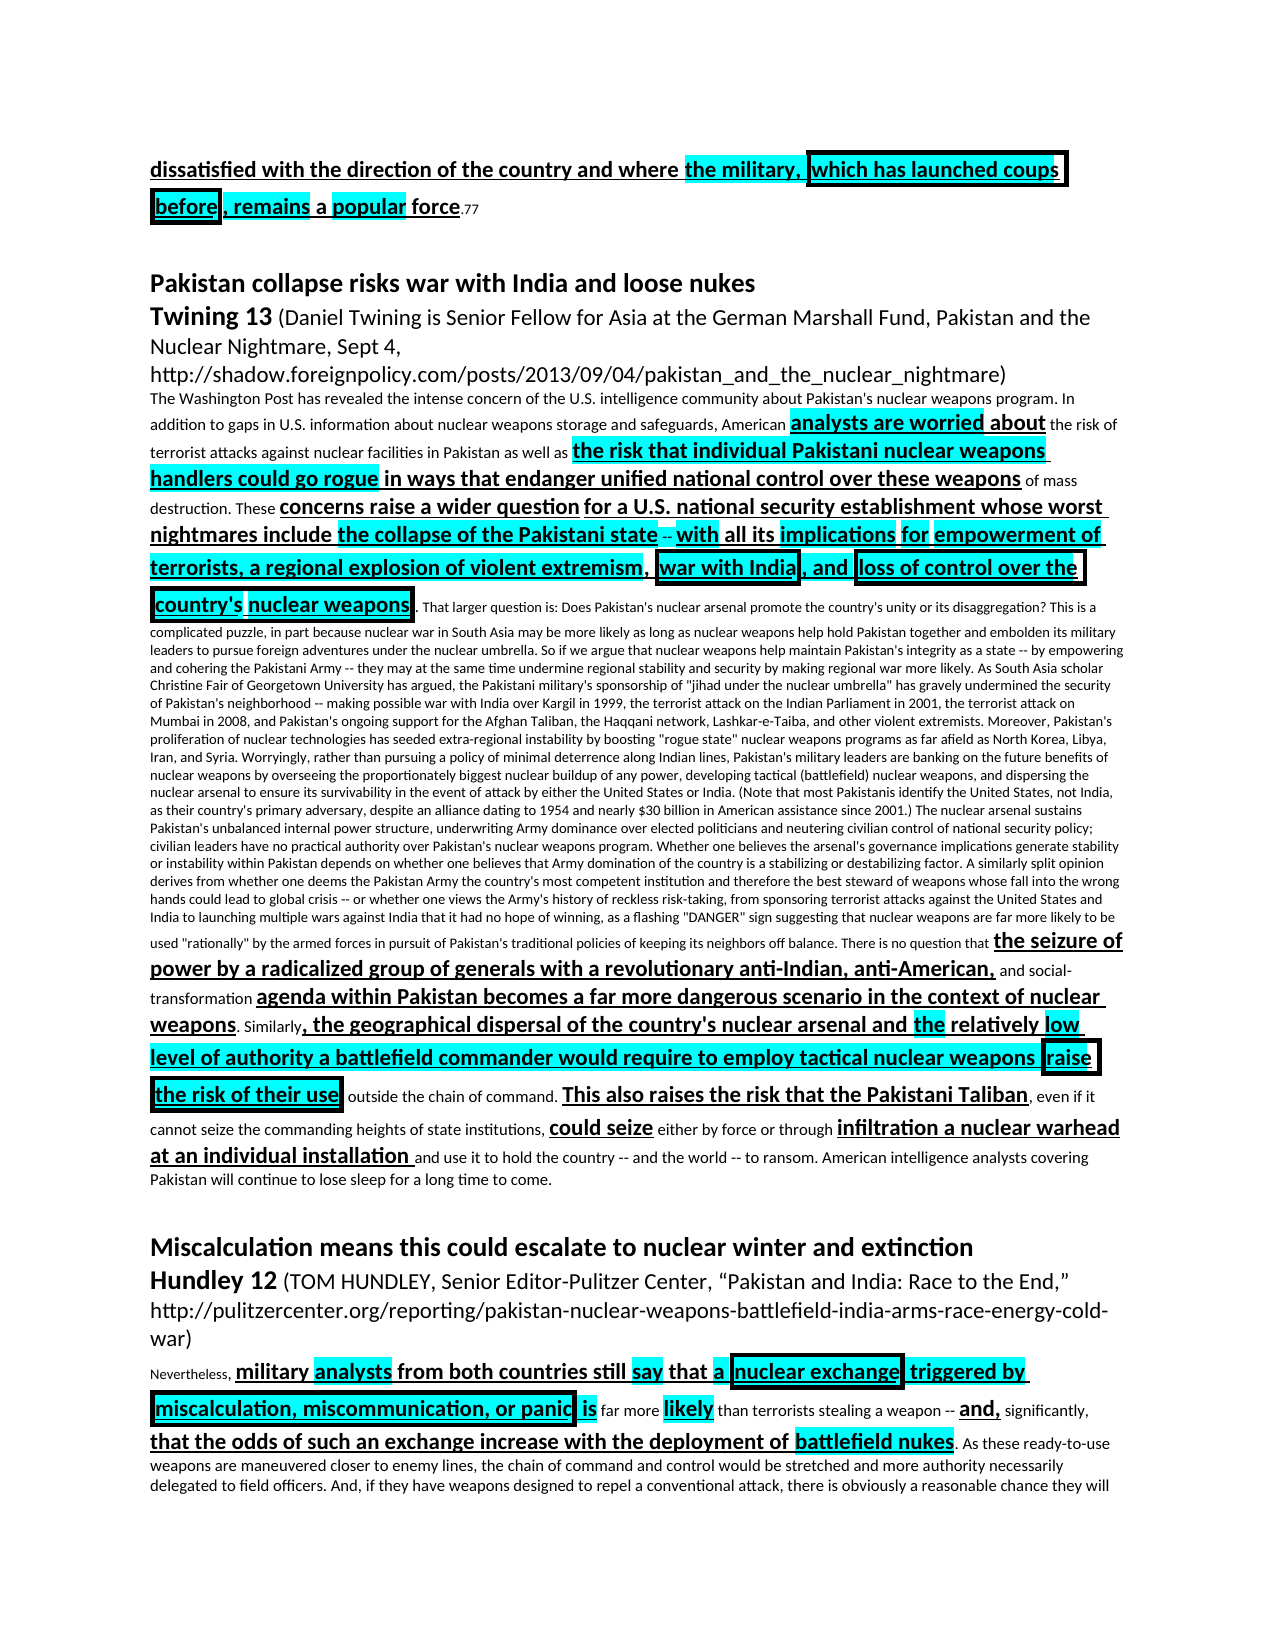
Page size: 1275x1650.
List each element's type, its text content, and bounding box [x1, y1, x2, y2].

text Hundley 12 (TOM HUNDLEY, Senior Editor-Pulitzer Center, “Pakistan and India: Race to the End,” http://pulitzercenter.org/reporting/pakistan-nuclear-weapons-battlefield-india-arms-race-energy-cold-war) [150, 1263, 1125, 1352]
text The Washington Post has revealed the intense concern of the U.S. intelligence community about Pakistan's nuclear weapons program. In addition to gaps in U.S. information about nuclear weapons storage and safeguards, American analysts are worried about the risk of terrorist attacks against nuclear facilities in Pakistan as well as the risk that individual Pakistani nuclear weapons handlers could go rogue in ways that endanger unified national control over these weapons of mass destruction. These concerns raise a wider question for a U.S. national security establishment whose worst nightmares include the collapse of the Pakistani state -- with all its implications for empowerment of terrorists, a regional explosion of violent extremism, war with India, and loss of control over the country's nuclear weapons. That larger question is: Does Pakistan's nuclear arsenal promote the country's unity or its disaggregation? This is a complicated puzzle, in part because nuclear war in South Asia may be more likely as long as nuclear weapons help hold Pakistan together and embolden its military leaders to pursue foreign adventures under the nuclear umbrella. So if we argue that nuclear weapons help maintain Pakistan's integrity as a state -- by empowering and cohering the Pakistani Army -- they may at the same time undermine regional stability and security by making regional war more likely. As South Asia scholar Christine Fair of Georgetown University has argued, the Pakistani military's sponsorship of "jihad under the nuclear umbrella" has gravely undermined the security of Pakistan's neighborhood -- making possible war with India over Kargil in 1999, the terrorist attack on the Indian Parliament in 2001, the terrorist attack on Mumbai in 2008, and Pakistan's ongoing support for the Afghan Taliban, the Haqqani network, Lashkar-e-Taiba, and other violent extremists. Moreover, Pakistan's proliferation of nuclear technologies has seeded extra-regional instability by boosting "rogue state" nuclear weapons programs as far afield as North Korea, Libya, Iran, and Syria. Worryingly, rather than pursuing a policy of minimal deterrence along Indian lines, Pakistan's military leaders are banking on the future benefits of nuclear weapons by overseeing the proportionately biggest nuclear buildup of any power, developing tactical (battlefield) nuclear weapons, and dispersing the nuclear arsenal to ensure its survivability in the event of attack by either the United States or India. (Note that most Pakistanis identify the United States, not India, as their country's primary adversary, despite an alliance dating to 1954 and nearly $30 billion in American assistance since 2001.) The nuclear arsenal sustains Pakistan's unbalanced internal power structure, underwriting Army dominance over elected politicians and neutering civilian control of national security policy; civilian leaders have no practical authority over Pakistan's nuclear weapons program. Whether one believes the arsenal's governance implications generate stability or instability within Pakistan depends on whether one believes that Army domination of the country is a stabilizing or destabilizing factor. A similarly split opinion derives from whether one deems the Pakistan Army the country's most competent institution and therefore the best steward of weapons whose fall into the wrong hands could lead to global crisis -- or whether one views the Army's history of reckless risk-taking, from sponsoring terrorist attacks against the United States and India to launching multiple wars against India that it had no hope of winning, as a flashing "DANGER" sign suggesting that nuclear weapons are far more likely to be used "rationally" by the armed forces in pursuit of Pakistan's traditional policies of keeping its neighbors off balance. There is no question that the seizure of power by a radicalized group of generals with a revolutionary anti-Indian, anti-American, and social-transformation agenda within Pakistan becomes a far more dangerous scenario in the context of nuclear weapons. Similarly, the geographical dispersal of the country's nuclear arsenal and the relatively low level of authority a battlefield commander would require to employ tactical nuclear weapons raise the risk of their use outside the chain of command. This also raises the risk that the Pakistani Taliban, even if it cannot seize the commanding heights of state institutions, could seize either by force or through infiltration a nuclear warhead at an individual installation and use it to hold the country -- and the world -- to ransom. American intelligence analysts covering Pakistan will continue to lose sleep for a long time to come. [150, 388, 1125, 1189]
subtitle Miscalculation means this could escalate to nuclear winter and extinction [150, 1230, 1125, 1263]
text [150, 150, 1125, 225]
subtitle Pakistan collapse risks war with India and loose nukes [150, 266, 1125, 299]
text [150, 1352, 1125, 1496]
text Twining 13 (Daniel Twining is Senior Fellow for Asia at the German Marshall Fund, Pakistan and the Nuclear Nightmare, Sept 4, http://shadow.foreignpolicy.com/posts/2013/09/04/pakistan_and_the_nuclear_nightmare) [150, 299, 1125, 388]
